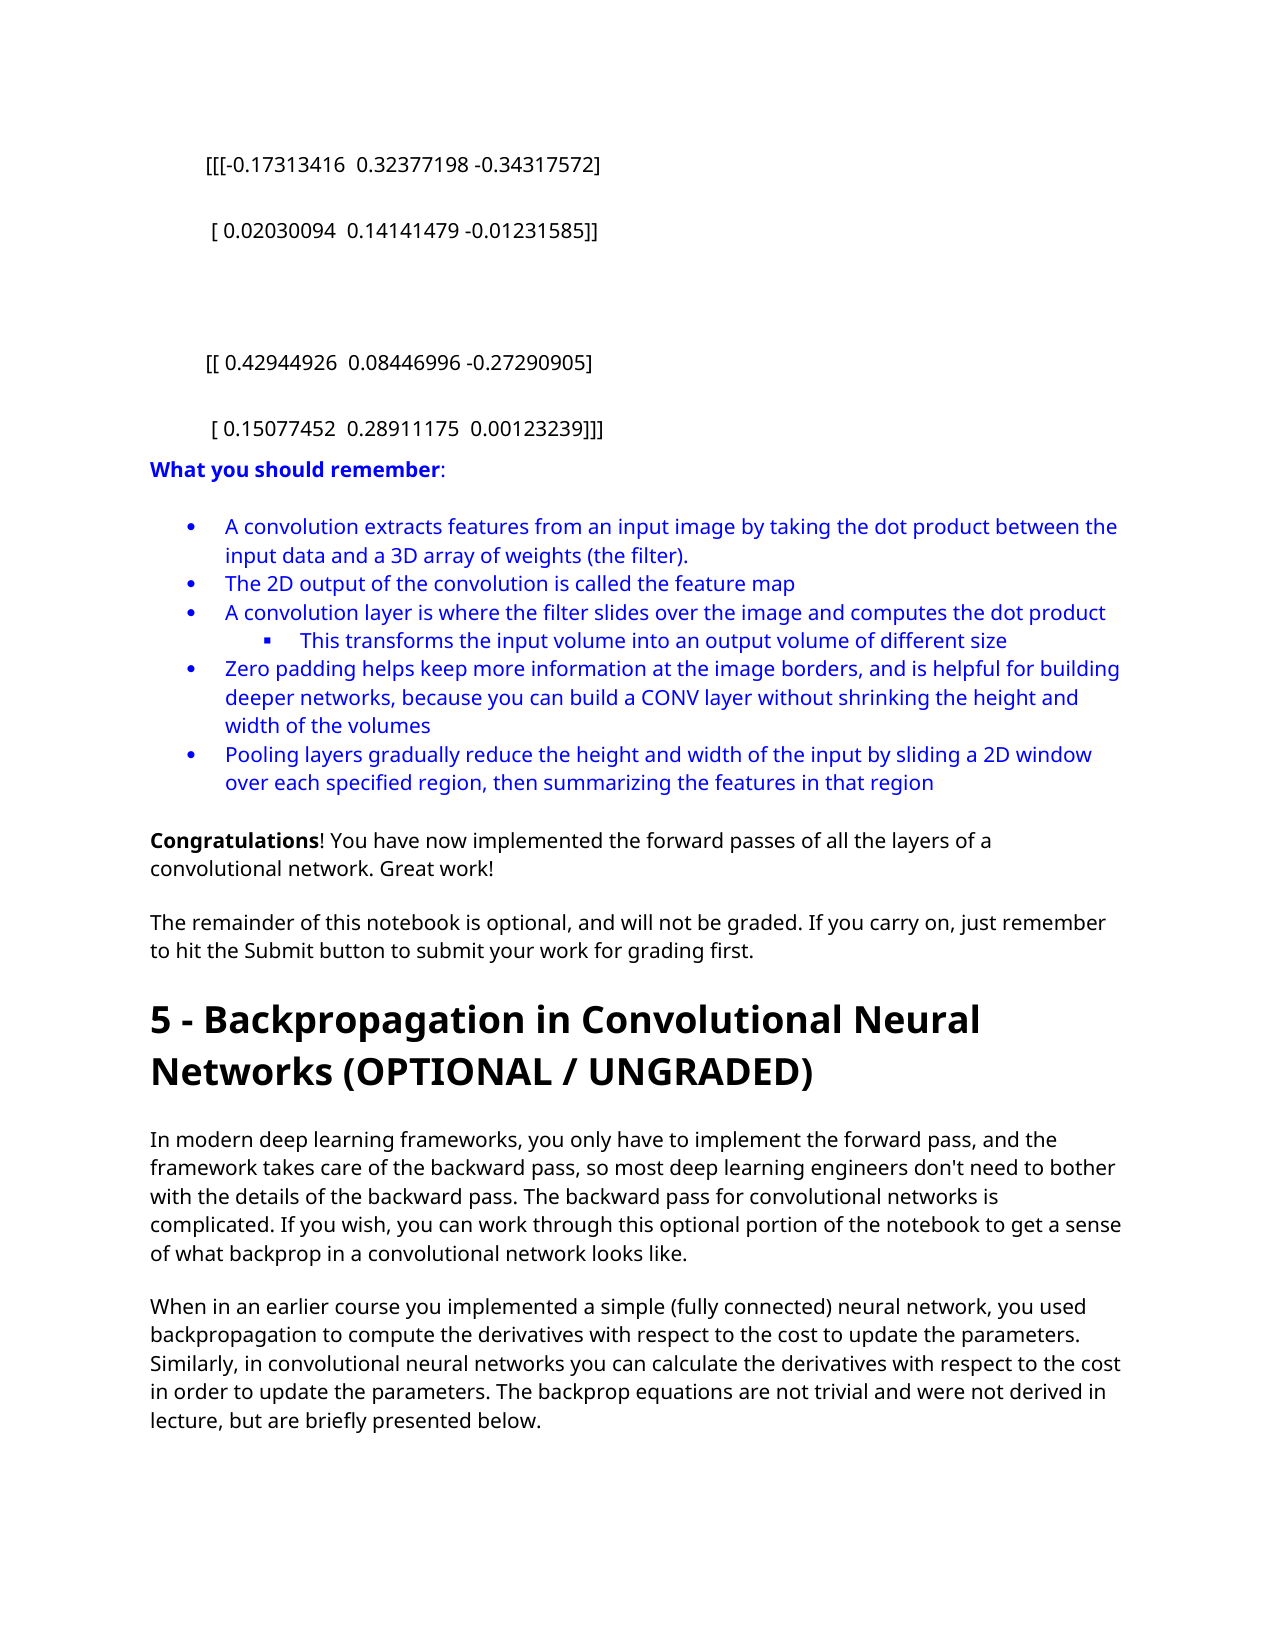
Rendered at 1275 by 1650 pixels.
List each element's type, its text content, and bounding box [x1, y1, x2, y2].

list A convolution extracts features from an input image by taking the dot product between the input data and a 3D array of weights (the filter). [187, 512, 1125, 569]
text [ 0.15077452 0.28911175 0.00123239]]] [200, 414, 1075, 442]
text 5 - Backpropagation in Convolutional Neural Networks (OPTIONAL / UNGRADED) [150, 994, 1125, 1096]
text In modern deep learning frameworks, you only have to implement the forward pass, and the framework takes care of the backward pass, so most deep learning engineers don't need to bother with the details of the backward pass. The backward pass for convolutional networks is complicated. If you wish, you can work through this optional portion of the notebook to get a sense of what backprop in a convolutional network looks like. [150, 1125, 1125, 1267]
text [ 0.02030094 0.14141479 -0.01231585]] [200, 216, 1075, 244]
list This transforms the input volume into an output volume of different size [262, 626, 1125, 654]
text When in an earlier course you implemented a simple (fully connected) neural network, you used backpropagation to compute the derivatives with respect to the cost to update the parameters. Similarly, in convolutional neural networks you can calculate the derivatives with respect to the cost in order to update the parameters. The backprop equations are not trivial and were not derived in lecture, but are briefly presented below. [150, 1292, 1125, 1434]
text The remainder of this notebook is optional, and will not be graded. If you carry on, just remember to hit the Submit button to submit your work for grading first. [150, 908, 1125, 964]
text [[[-0.17313416 0.32377198 -0.34317572] [200, 150, 1075, 178]
list A convolution layer is where the filter slides over the image and computes the dot product [187, 598, 1125, 626]
list Zero padding helps keep more information at the image borders, and is helpful for building deeper networks, because you can build a CONV layer without shrinking the height and width of the volumes [187, 654, 1125, 740]
text [[ 0.42944926 0.08446996 -0.27290905] [200, 348, 1075, 376]
text What you should remember: [150, 455, 1125, 483]
list The 2D output of the convolution is called the feature map [187, 569, 1125, 598]
list Pooling layers gradually reduce the height and width of the input by sliding a 2D window over each specified region, then summarizing the features in that region [187, 740, 1125, 797]
text Congratulations! You have now implemented the forward passes of all the layers of a convolutional network. Great work! [150, 826, 1125, 883]
